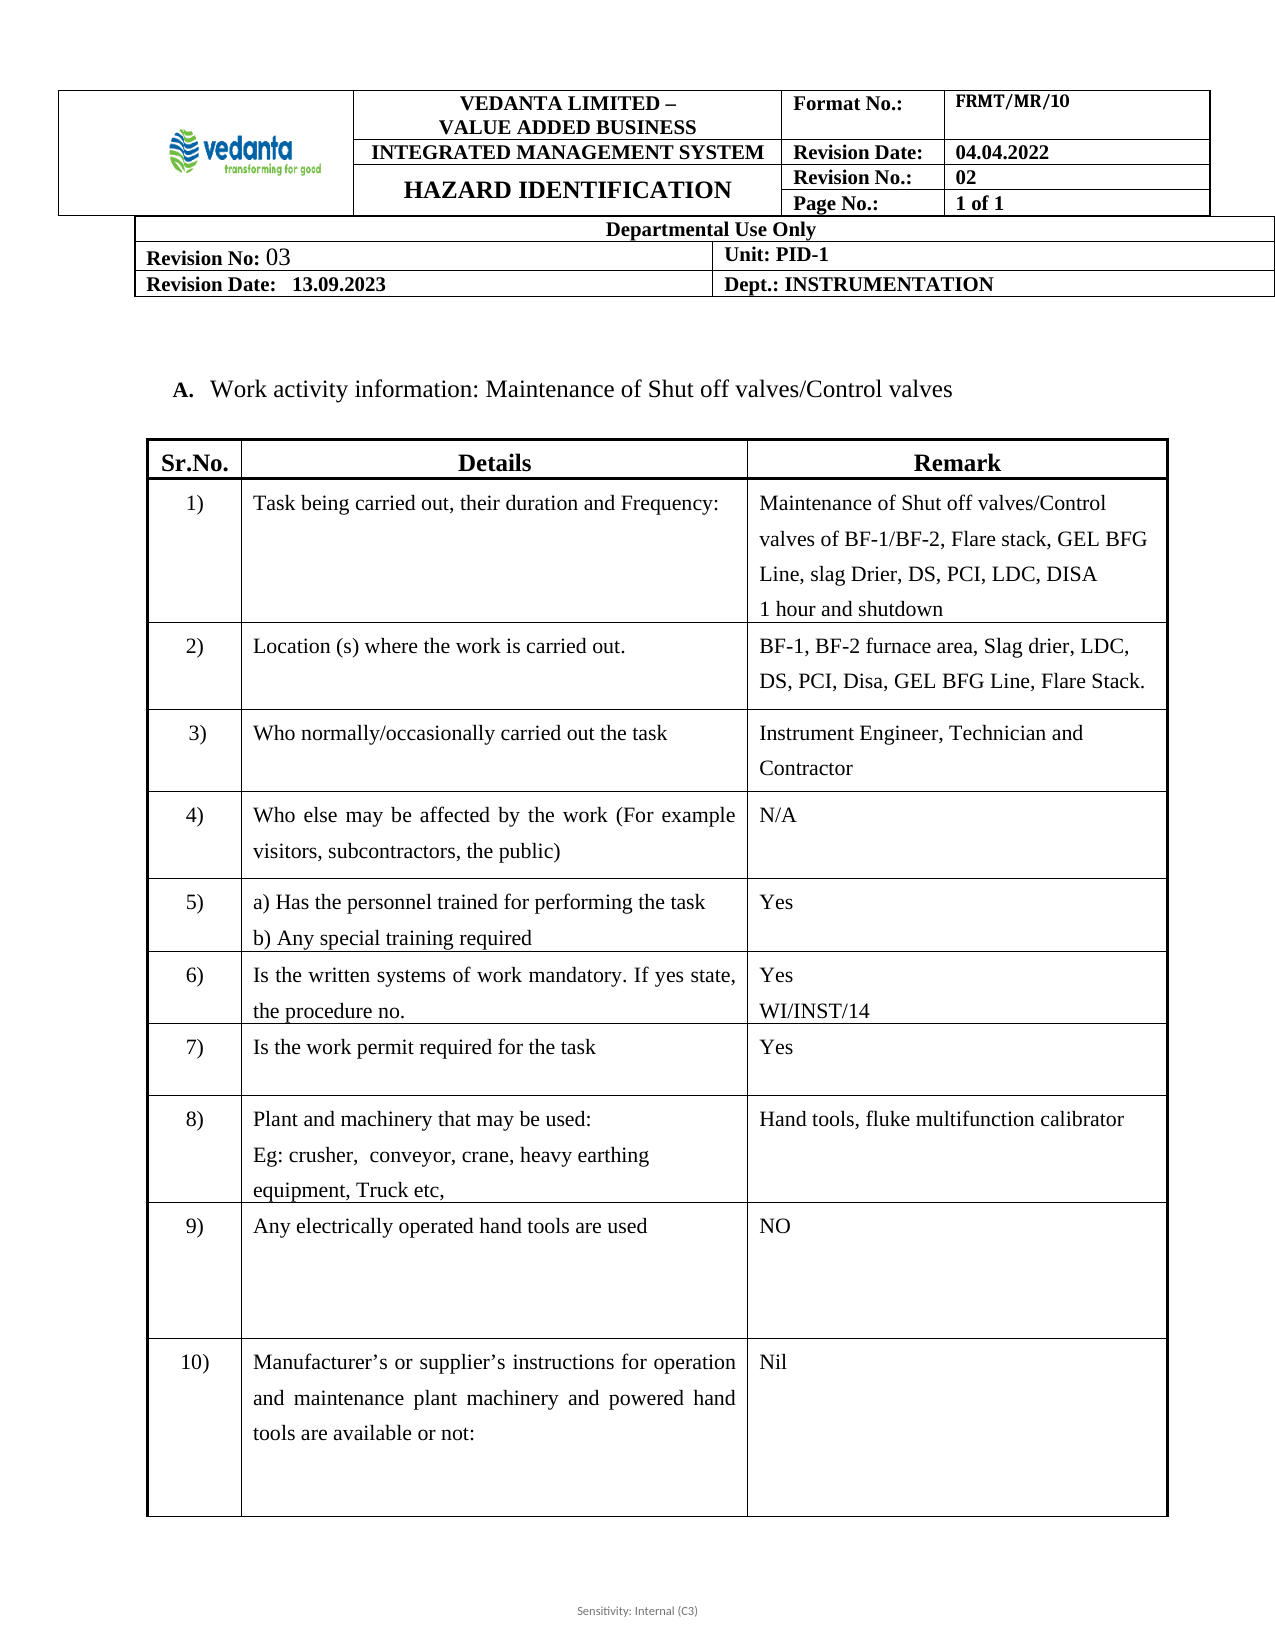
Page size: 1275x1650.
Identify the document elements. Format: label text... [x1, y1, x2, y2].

table_cell INTEGRATED MANAGEMENT SYSTEM [354, 140, 781, 164]
table_cell Revision No: 03 [136, 242, 712, 270]
table_header Remark [748, 441, 1166, 477]
table_header VEDANTA LIMITED – VALUE ADDED BUSINESS [354, 91, 781, 139]
table_cell BF-1, BF-2 furnace area, Slag drier, LDC, DS, PCI, Disa, GEL BFG Line, Flare Stack. [748, 623, 1166, 709]
table_cell a) Has the personnel trained for performing the task b) Any special training required [242, 879, 747, 951]
table_cell Yes WI/INST/14 [748, 952, 1166, 1023]
table_cell Nil [748, 1339, 1166, 1516]
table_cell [242, 1339, 747, 1516]
table_cell Location (s) where the work is carried out. [242, 623, 747, 709]
table_cell 4) [149, 792, 241, 878]
table_header FRMT/MR/10 [945, 91, 1209, 139]
table_cell Plant and machinery that may be used: Eg: crusher, conveyor, crane, heavy earthing equipment, Truck etc, [242, 1096, 747, 1202]
table_header Sr.No. [149, 441, 241, 477]
table_cell 5) [149, 879, 241, 951]
table_cell Who normally/occasionally carried out the task [242, 710, 747, 791]
table_cell 04.04.2022 [945, 140, 1209, 164]
table_cell Yes [748, 1024, 1166, 1095]
table_cell 02 [945, 165, 1209, 189]
table_cell Instrument Engineer, Technician and Contractor [748, 710, 1166, 791]
table_cell HAZARD IDENTIFICATION [354, 165, 781, 214]
table_cell Dept.: INSTRUMENTATION [713, 271, 1274, 296]
table_cell 1 of 1 [945, 190, 1209, 214]
table_cell 7) [149, 1024, 241, 1095]
table_cell Is the written systems of work mandatory. If yes state, the procedure no. [242, 952, 747, 1023]
table_cell NO [748, 1203, 1166, 1338]
table_cell Task being carried out, their duration and Frequency: [242, 480, 747, 622]
table_header Format No.: [782, 91, 944, 139]
table_cell Unit: PID-1 [713, 242, 1274, 270]
table_cell 6) [149, 952, 241, 1023]
table_cell Revision Date: [782, 140, 944, 164]
table_header Departmental Use Only [136, 217, 1274, 241]
picture [69, 97, 354, 209]
table_cell Is the work permit required for the task [242, 1024, 747, 1095]
table_header Details [242, 441, 747, 477]
table_cell Page No.: [782, 190, 944, 214]
table_header [59, 91, 353, 214]
table_cell 3) [149, 710, 241, 791]
table_cell 8) [149, 1096, 241, 1202]
table_cell 10) [149, 1339, 241, 1516]
table_cell 1) [149, 480, 241, 622]
table_cell 9) [149, 1203, 241, 1338]
table_cell Maintenance of Shut off valves/Control valves of BF-1/BF-2, Flare stack, GEL BFG Line, slag Drier, DS, PCI, LDC, DISA 1 hour and shutdown [748, 480, 1166, 622]
table_cell Yes [748, 879, 1166, 951]
table_cell Any electrically operated hand tools are used [242, 1203, 747, 1338]
list Work activity information: Maintenance of Shut off valves/Control valves [172, 367, 1143, 403]
table_cell Hand tools, fluke multifunction calibrator [748, 1096, 1166, 1202]
table_cell 2) [149, 623, 241, 709]
table_cell N/A [748, 792, 1166, 878]
table_cell Who else may be affected by the work (For example visitors, subcontractors, the public) [242, 792, 747, 878]
table_cell Revision Date: 13.09.2023 [136, 271, 712, 296]
table_cell Revision No.: [782, 165, 944, 189]
